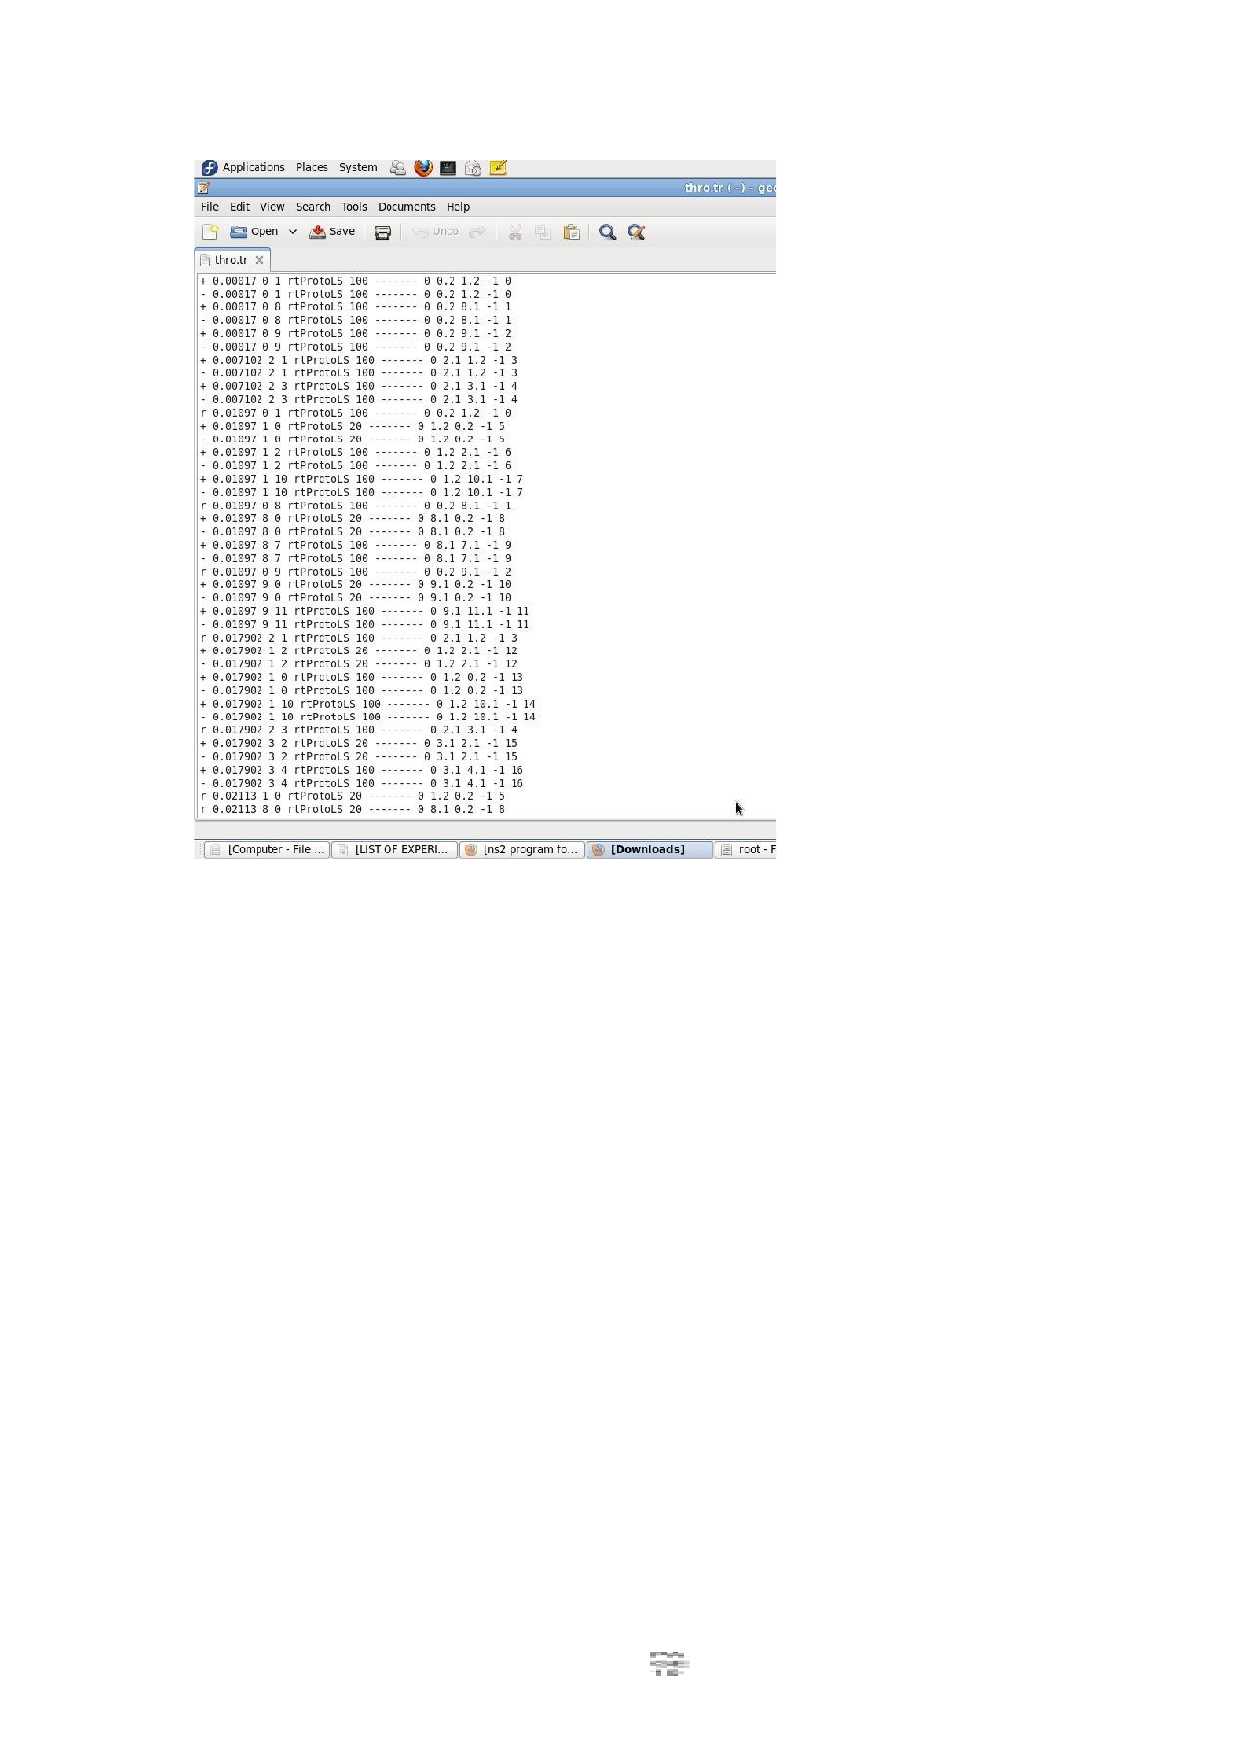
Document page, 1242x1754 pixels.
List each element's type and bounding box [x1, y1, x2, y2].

picture [194, 160, 777, 859]
picture [645, 1641, 690, 1676]
